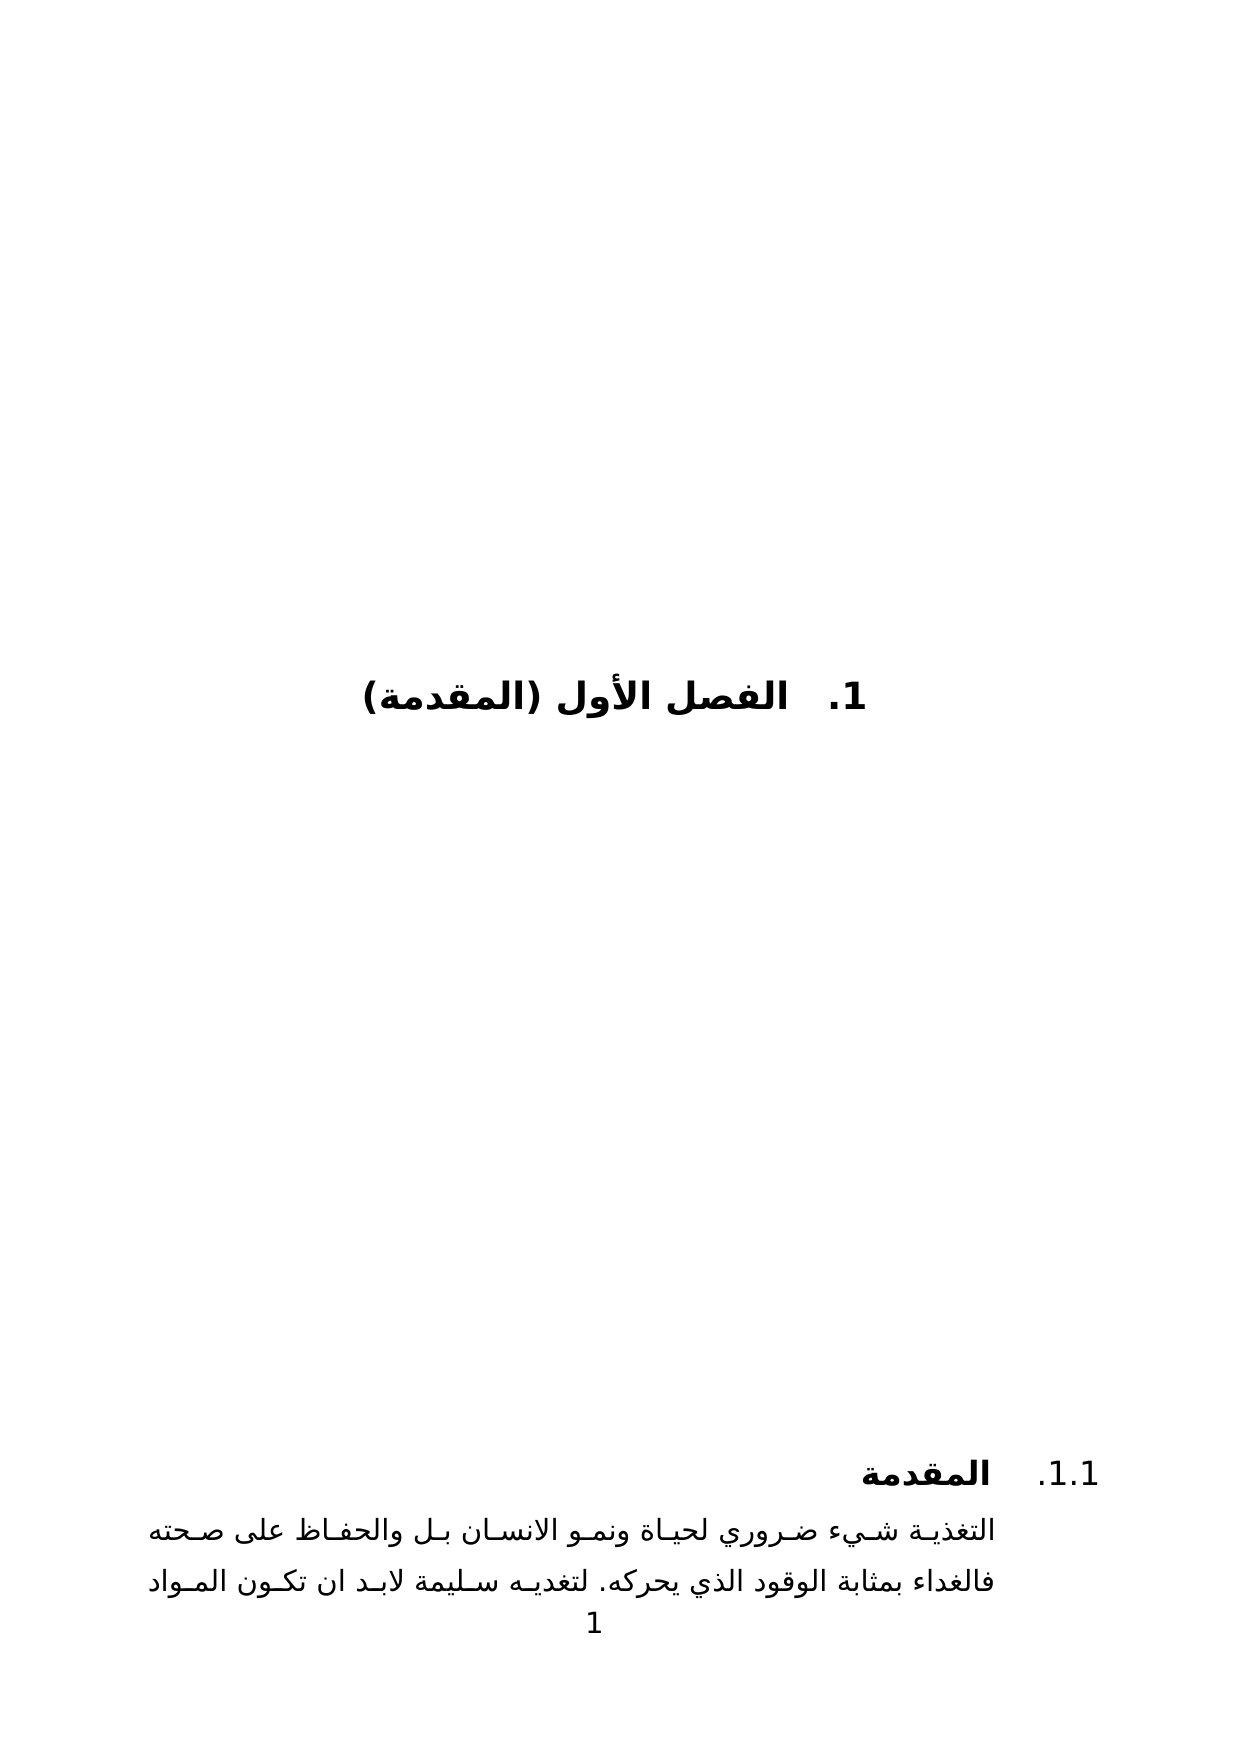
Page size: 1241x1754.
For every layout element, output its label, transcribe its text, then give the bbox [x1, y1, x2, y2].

subtitle الفصل الأول (المقدمة) [148, 674, 1041, 718]
subtitle المقدمة [148, 1455, 1026, 1493]
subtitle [148, 1513, 996, 1598]
